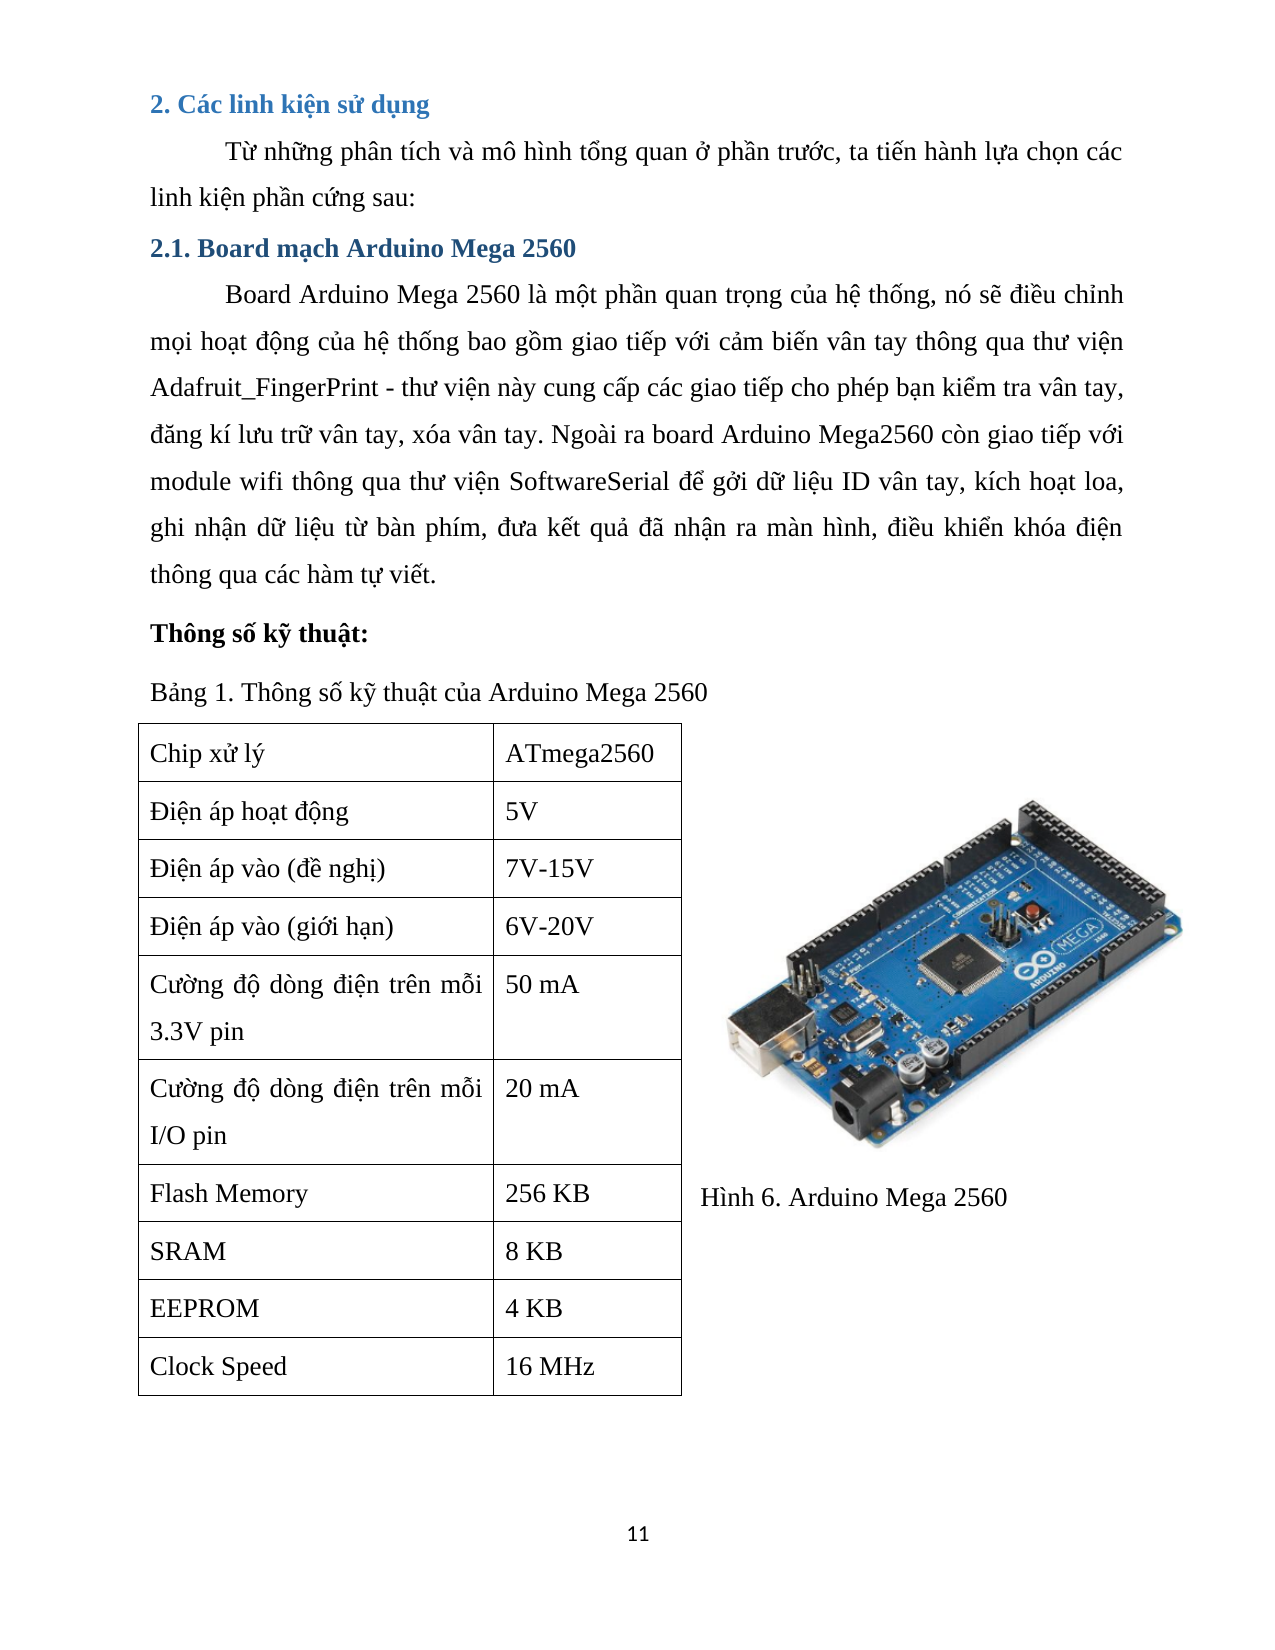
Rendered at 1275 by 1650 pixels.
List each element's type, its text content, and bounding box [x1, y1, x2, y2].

table_cell 7V-15V [494, 840, 681, 897]
table_cell Điện áp vào (đề nghị) [139, 840, 493, 897]
text Từ những phân tích và mô hình tổng quan ở phần trước, ta tiến hành lựa chọn các linh kiện phần cứng sau: [150, 134, 1125, 212]
table_cell Điện áp vào (giới hạn) [139, 898, 493, 954]
table_cell 50 mA [494, 956, 681, 1059]
text Bảng 1. Thông số kỹ thuật của Arduino Mega 2560 [150, 676, 1125, 708]
table_cell 5V [494, 782, 681, 839]
table_header ATmega2560 [494, 724, 681, 781]
subtitle 2.1. Board mạch Arduino Mega 2560 [150, 232, 1125, 263]
table_cell Flash Memory [139, 1165, 493, 1221]
table_cell Điện áp hoạt động [139, 782, 493, 839]
table_cell Cường độ dòng điện trên mỗi I/O pin [139, 1060, 493, 1163]
text Thông số kỹ thuật: [150, 617, 1125, 648]
table_cell 20 mA [494, 1060, 681, 1163]
table_cell Cường độ dòng điện trên mỗi 3.3V pin [139, 956, 493, 1059]
table_cell 256 KB [494, 1165, 681, 1221]
table_cell Clock Speed [139, 1338, 493, 1395]
table_cell 16 MHz [494, 1338, 681, 1395]
table_cell EEPROM [139, 1280, 493, 1337]
text Board Arduino Mega 2560 là một phần quan trọng của hệ thống, nó sẽ điều chỉnh mọi hoạt động của hệ thống bao gồm giao tiếp với cảm biến vân tay thông qua thư viện Adafruit_FingerPrint - thư viện này cung cấp các giao tiếp cho phép bạn kiểm tra vân tay, đăng kí lưu trữ vân tay, xóa vân tay. Ngoài ra board Arduino Mega2560 còn giao tiếp với module wifi thông qua thư viện SoftwareSerial để gởi dữ liệu ID vân tay, kích hoạt loa, ghi nhận dữ liệu từ bàn phím, đưa kết quả đã nhận ra màn hình, điều khiển khóa điện thông qua các hàm tự viết. [150, 278, 1125, 589]
table_cell 4 KB [494, 1280, 681, 1337]
subtitle 2. Các linh kiện sử dụng [150, 88, 1125, 120]
table_cell 8 KB [494, 1222, 681, 1279]
table_header Chip xử lý [139, 724, 493, 781]
table_cell SRAM [139, 1222, 493, 1279]
picture [714, 789, 1193, 1152]
table_cell 6V-20V [494, 898, 681, 954]
